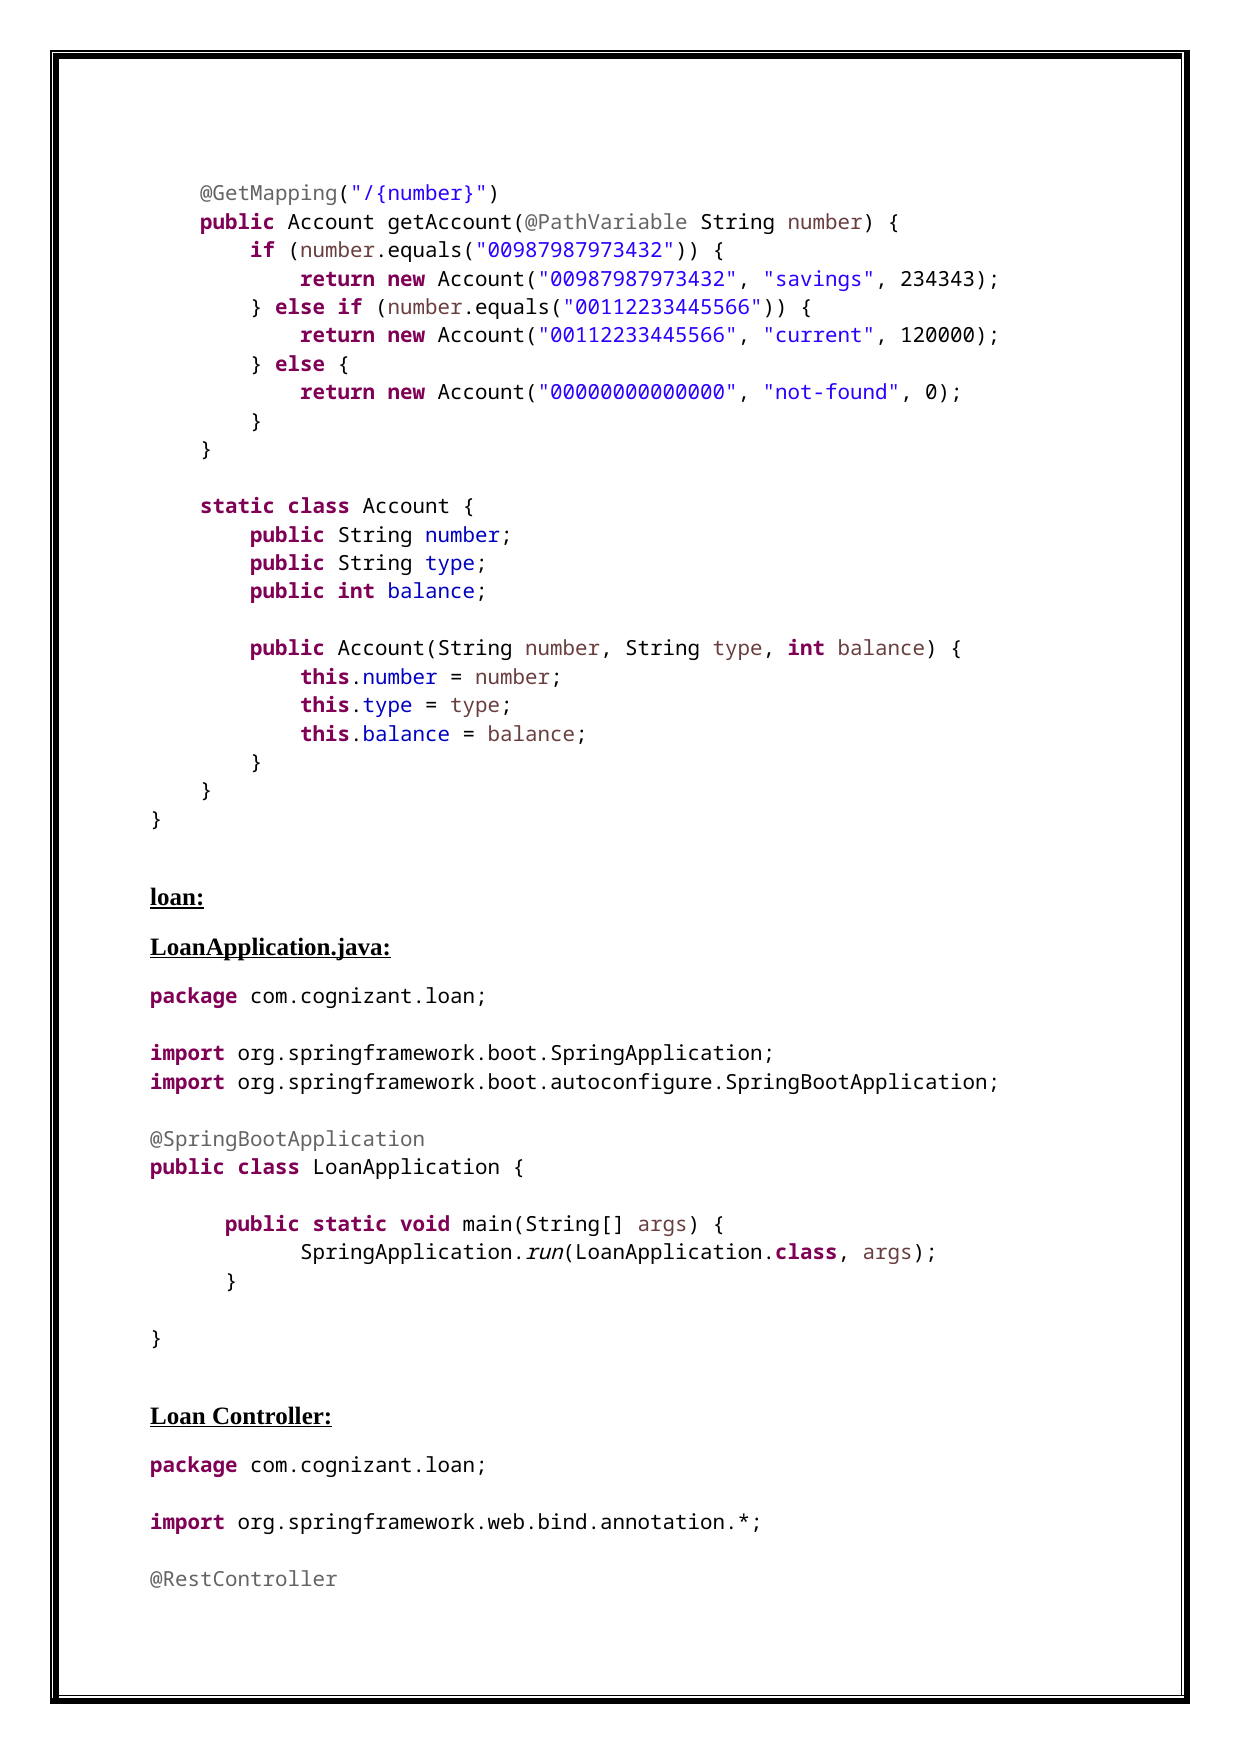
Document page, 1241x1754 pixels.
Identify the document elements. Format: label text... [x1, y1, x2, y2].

text return new Account("00112233445566", "current", 120000); [150, 321, 1090, 349]
text } [150, 1323, 1090, 1351]
text static class Account { [150, 491, 1090, 520]
text package com.cognizant.loan; [150, 1451, 1090, 1479]
text package com.cognizant.loan; [150, 982, 1090, 1010]
text public String type; [150, 548, 1090, 577]
text public static void main(String[] args) { [150, 1209, 1090, 1237]
text } [150, 804, 1090, 832]
text import org.springframework.boot.SpringApplication; [150, 1038, 1090, 1067]
text return new Account("00987987973432", "savings", 234343); [150, 264, 1090, 292]
text loan: [150, 882, 1090, 911]
text } else { [150, 349, 1090, 377]
text this.balance = balance; [150, 719, 1090, 747]
text @SpringBootApplication [150, 1124, 1090, 1152]
text } [150, 776, 1090, 804]
text } else if (number.equals("00112233445566")) { [150, 292, 1090, 321]
text import org.springframework.web.bind.annotation.*; [150, 1507, 1090, 1536]
text Loan Controller: [150, 1401, 1090, 1430]
text import org.springframework.boot.autoconfigure.SpringBootApplication; [150, 1067, 1090, 1095]
text return new Account("00000000000000", "not-found", 0); [150, 377, 1090, 406]
text } [150, 747, 1090, 776]
text public int balance; [150, 577, 1090, 605]
text this.number = number; [150, 662, 1090, 690]
text public Account(String number, String type, int balance) { [150, 633, 1090, 662]
text } [150, 406, 1090, 434]
text public Account getAccount(@PathVariable String number) { [150, 207, 1090, 235]
text } [150, 434, 1090, 463]
text if (number.equals("00987987973432")) { [150, 235, 1090, 264]
text public class LoanApplication { [150, 1152, 1090, 1181]
text LoanApplication.java: [150, 932, 1090, 961]
text public String number; [150, 520, 1090, 548]
text this.type = type; [150, 690, 1090, 719]
text @RestController [150, 1564, 1090, 1593]
text } [150, 1266, 1090, 1294]
text @GetMapping("/{number}") [150, 178, 1090, 207]
text SpringApplication.run(LoanApplication.class, args); [150, 1237, 1090, 1266]
